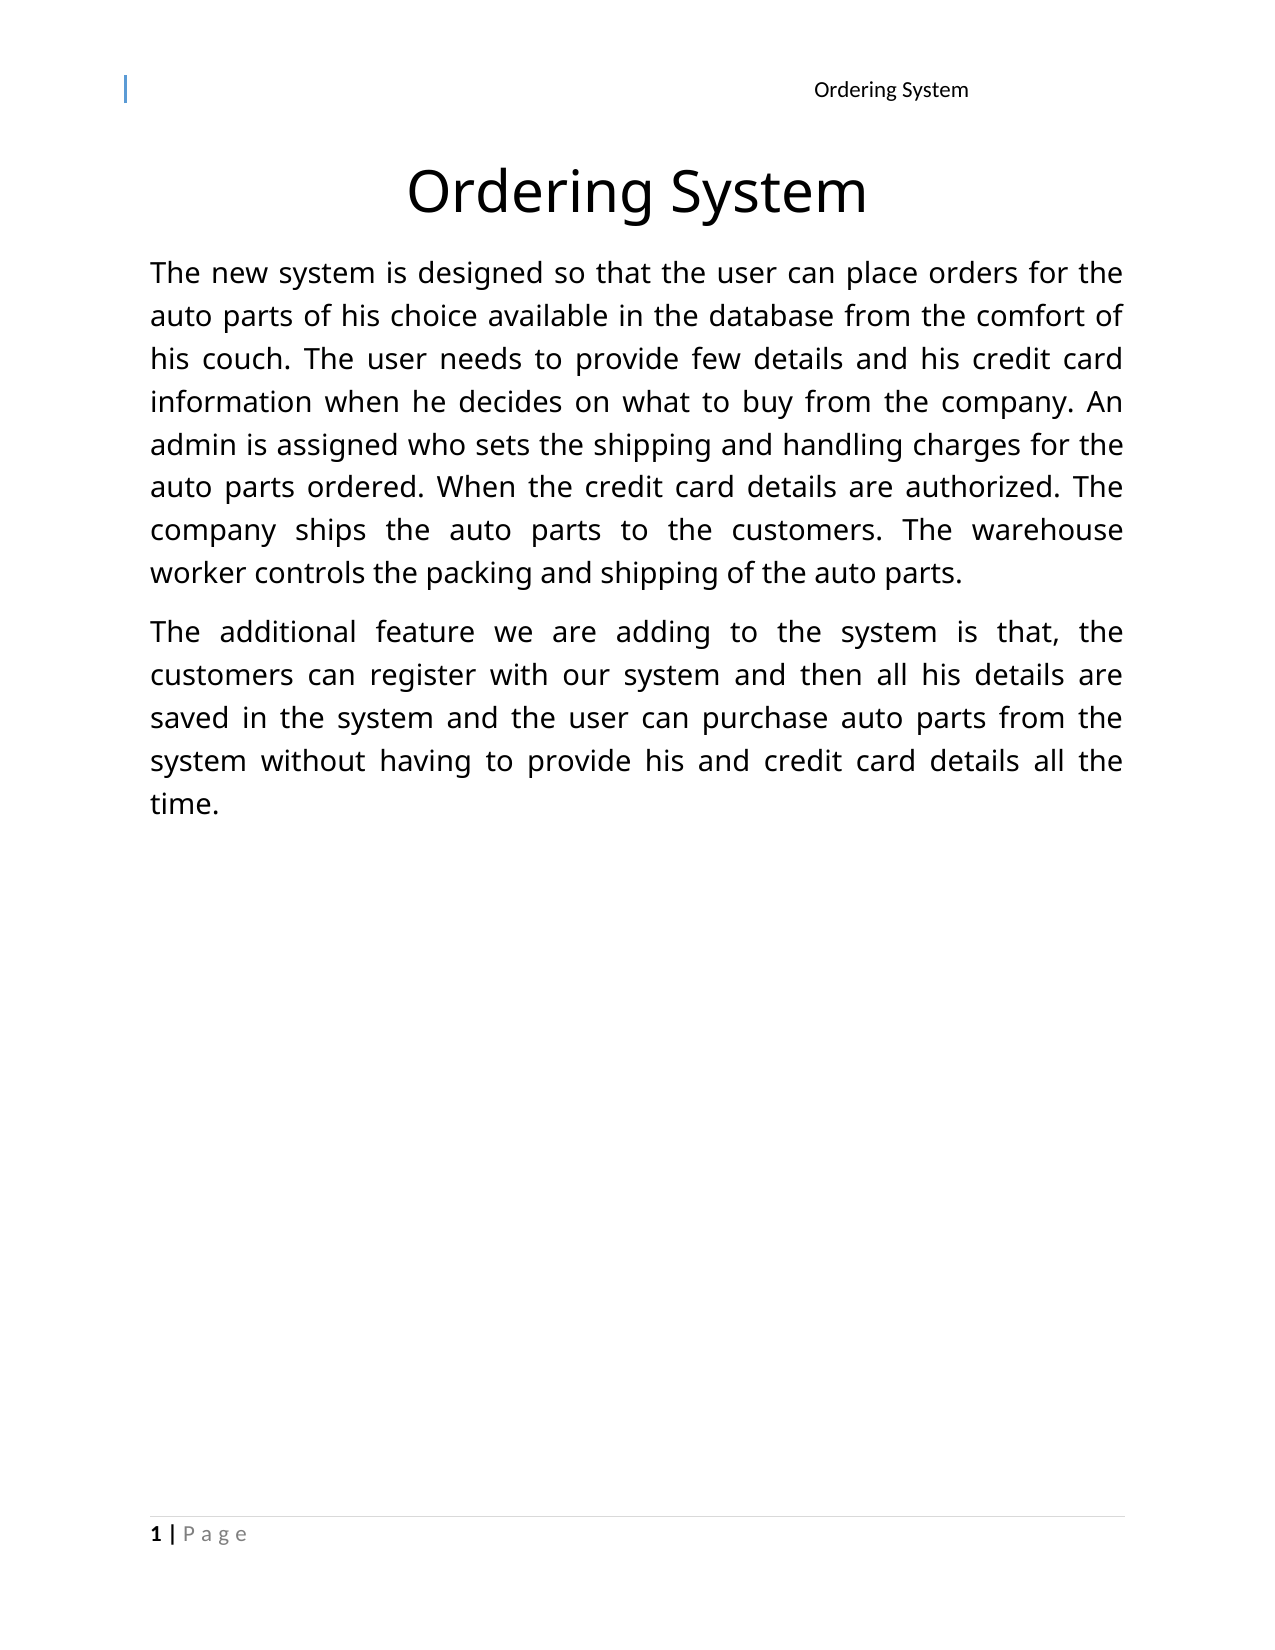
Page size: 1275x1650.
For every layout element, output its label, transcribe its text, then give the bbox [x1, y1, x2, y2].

text Ordering System [150, 150, 1125, 229]
text The additional feature we are adding to the system is that, the customers can register with our system and then all his details are saved in the system and the user can purchase auto parts from the system without having to provide his and credit card details all the time. [150, 612, 1125, 823]
text The new system is designed so that the user can place orders for the auto parts of his choice available in the database from the comfort of his couch. The user needs to provide few details and his credit card information when he decides on what to buy from the company. An admin is assigned who sets the shipping and handling charges for the auto parts ordered. When the credit card details are authorized. The company ships the auto parts to the customers. The warehouse worker controls the packing and shipping of the auto parts. [150, 252, 1125, 592]
